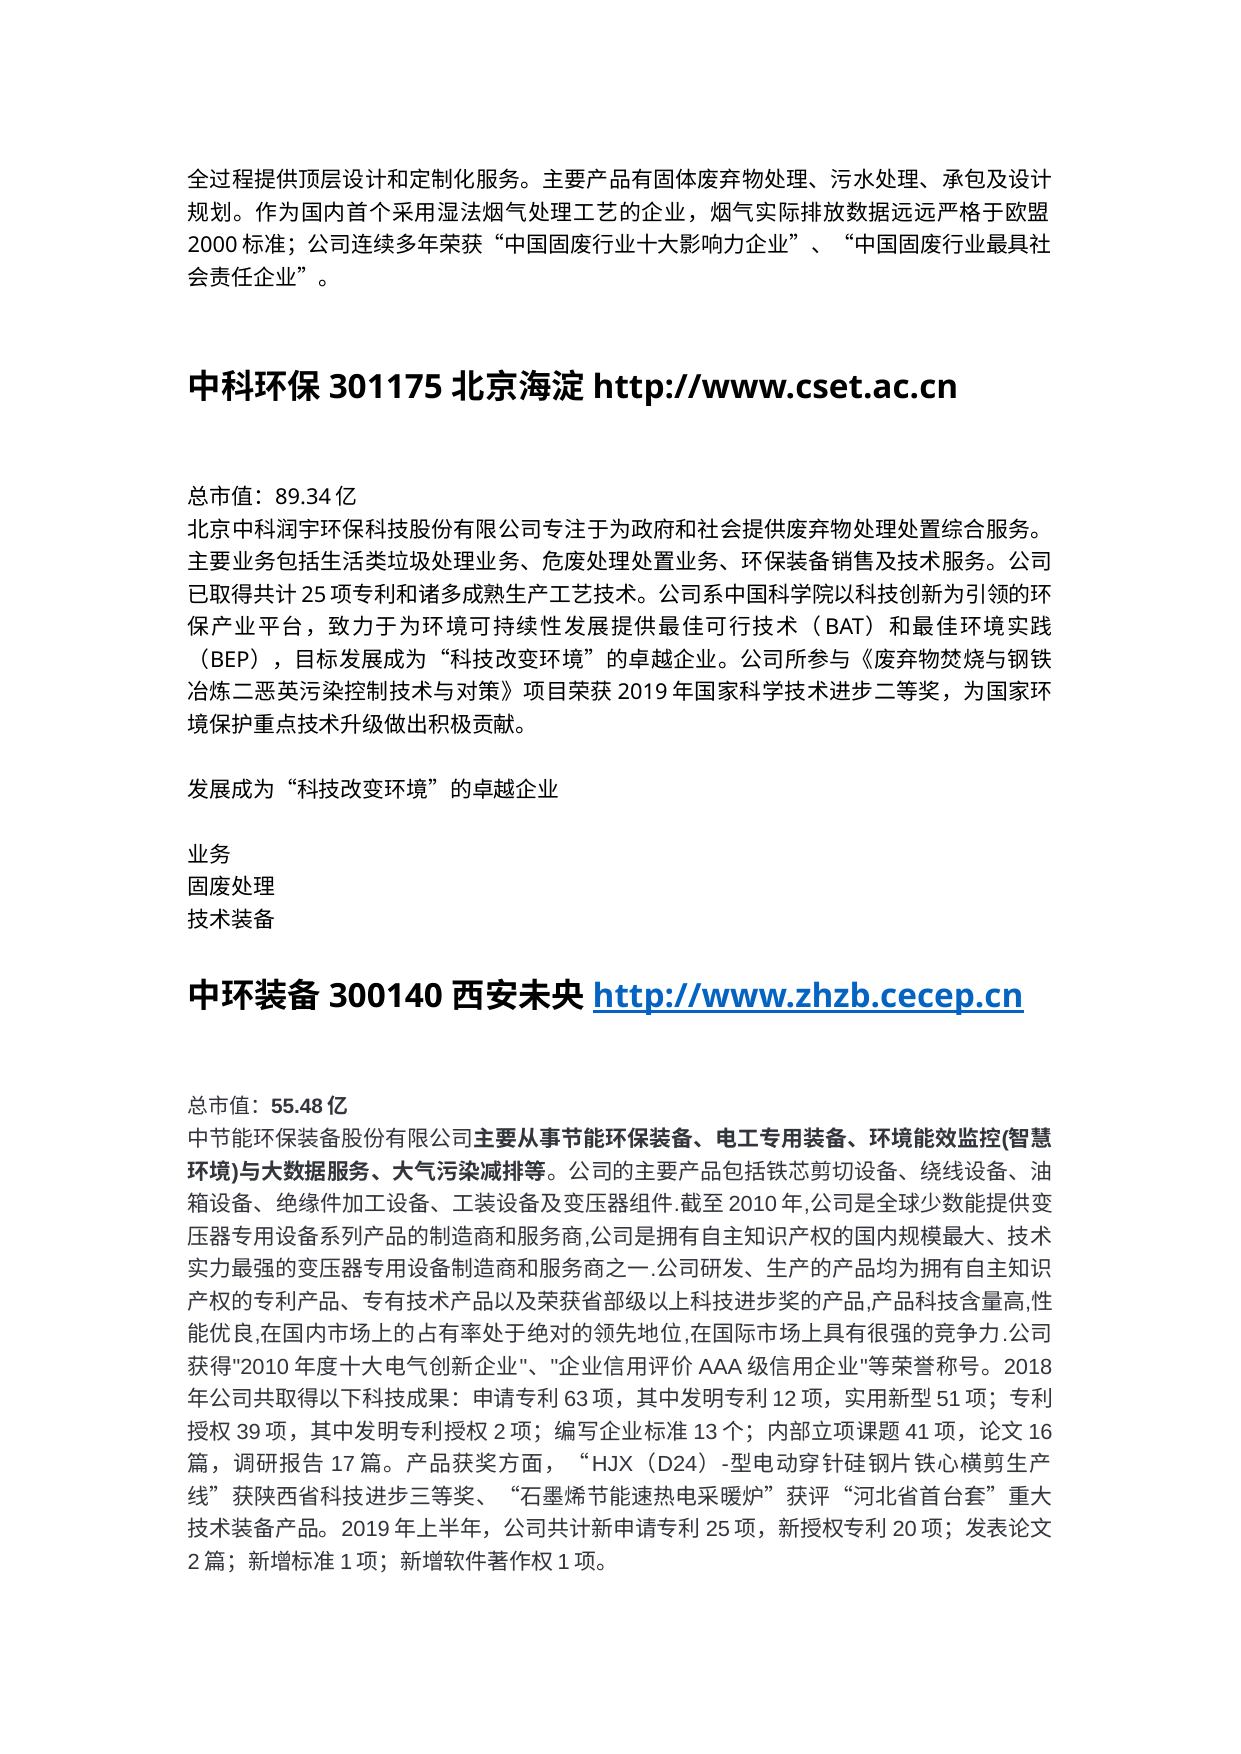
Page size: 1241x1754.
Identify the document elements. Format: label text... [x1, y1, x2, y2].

subtitle 中科环保 301175 北京海淀 http://www.cset.ac.cn [187, 352, 1053, 417]
text 固废处理 [187, 869, 1053, 901]
text 技术装备 [187, 901, 1053, 934]
text 北京中科润宇环保科技股份有限公司专注于为政府和社会提供废弃物处理处置综合服务。主要业务包括生活类垃圾处理业务、危废处理处置业务、环保装备销售及技术服务。公司已取得共计25项专利和诸多成熟生产工艺技术。公司系中国科学院以科技创新为引领的环保产业平台，致力于为环境可持续性发展提供最佳可行技术（BAT）和最佳环境实践（BEP），目标发展成为“科技改变环境”的卓越企业。公司所参与《废弃物焚烧与钢铁冶炼二恶英污染控制技术与对策》项目荣获2019年国家科学技术进步二等奖，为国家环境保护重点技术升级做出积极贡献。 [187, 511, 1053, 739]
text 发展成为“科技改变环境”的卓越企业 [187, 771, 1053, 804]
text 总市值：89.34亿 [187, 479, 1053, 511]
text 总市值：55.48亿 [187, 1088, 1053, 1121]
subtitle 中环装备 300140 西安未央 http://www.zhzb.cecep.cn [187, 961, 1053, 1026]
text 业务 [187, 836, 1053, 869]
